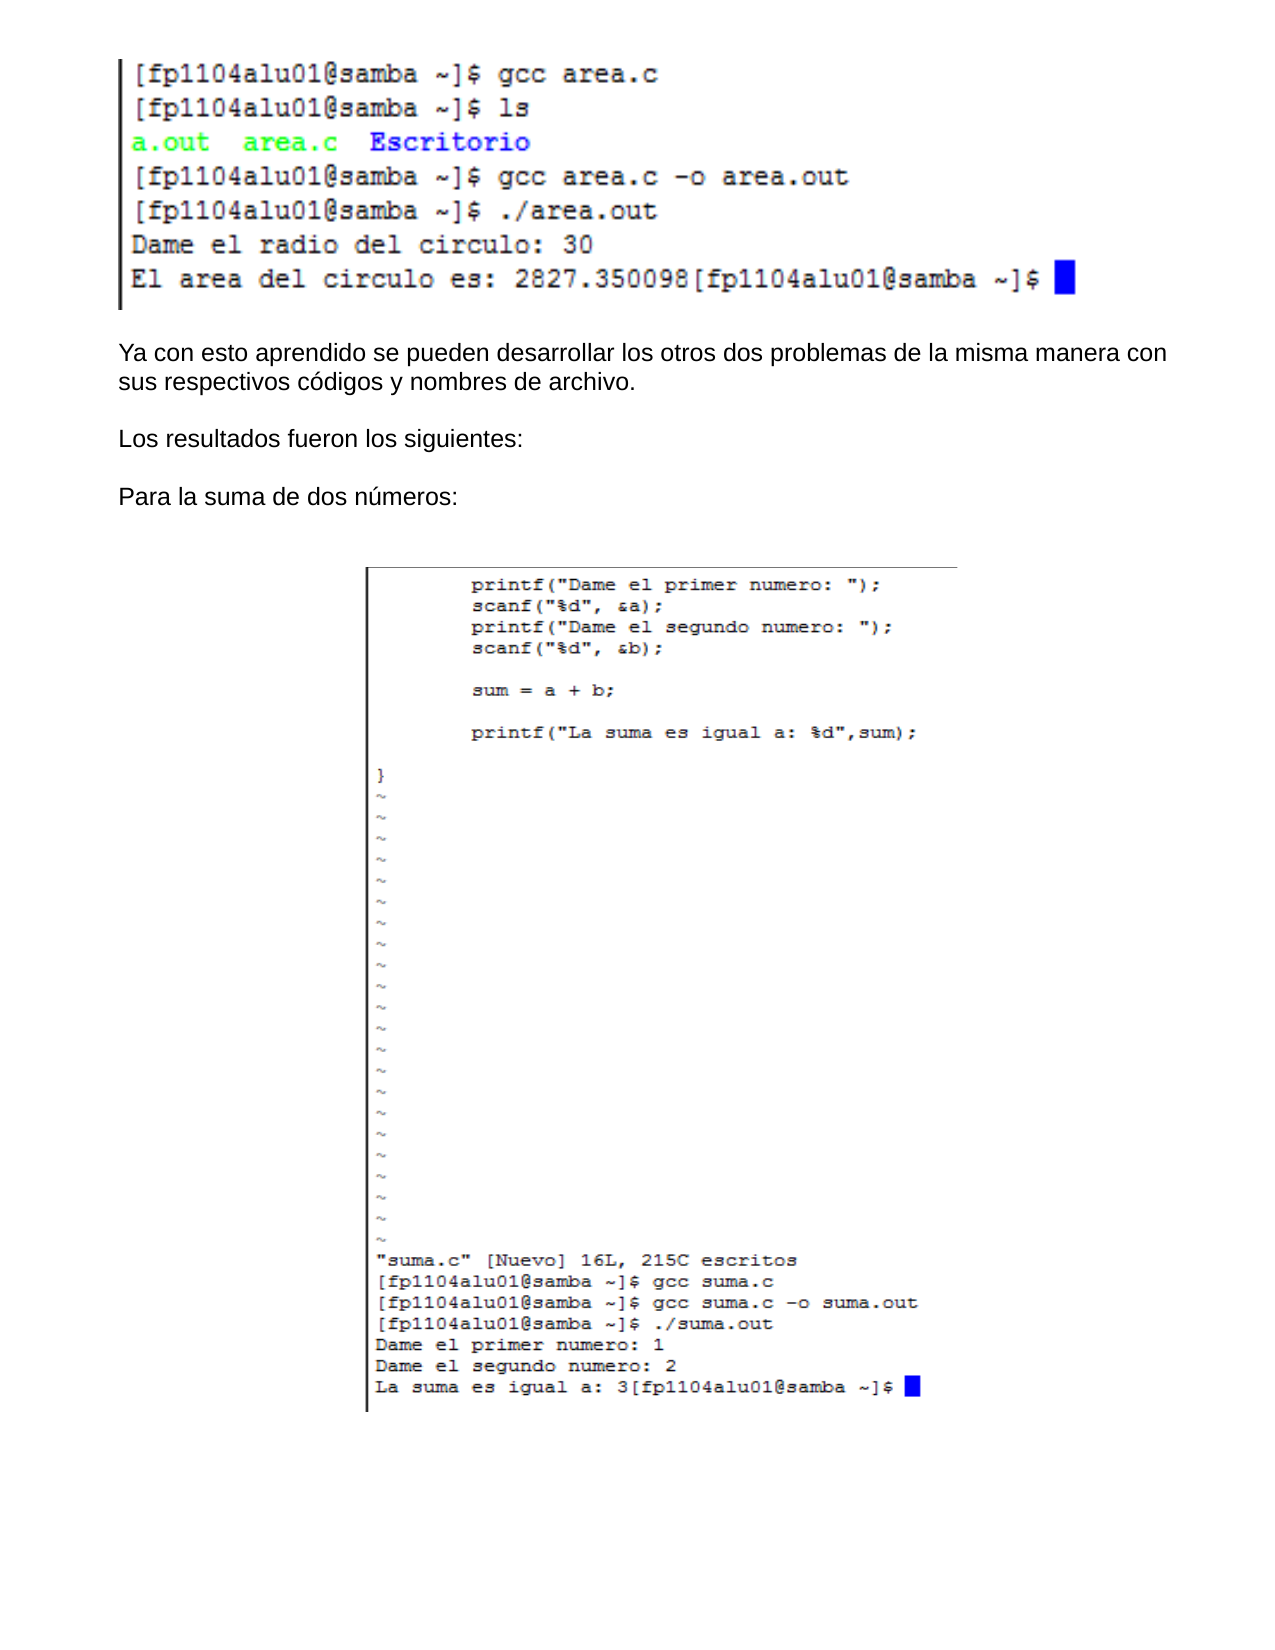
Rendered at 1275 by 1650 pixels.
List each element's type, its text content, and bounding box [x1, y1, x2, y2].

text Para la suma de dos números: [118, 482, 1205, 510]
text Ya con esto aprendido se pueden desarrollar los otros dos problemas de la misma manera con sus respectivos códigos y nombres de archivo. [118, 338, 1205, 395]
picture [365, 567, 958, 1412]
picture [118, 59, 1184, 310]
text Los resultados fueron los siguientes: [118, 424, 1205, 453]
